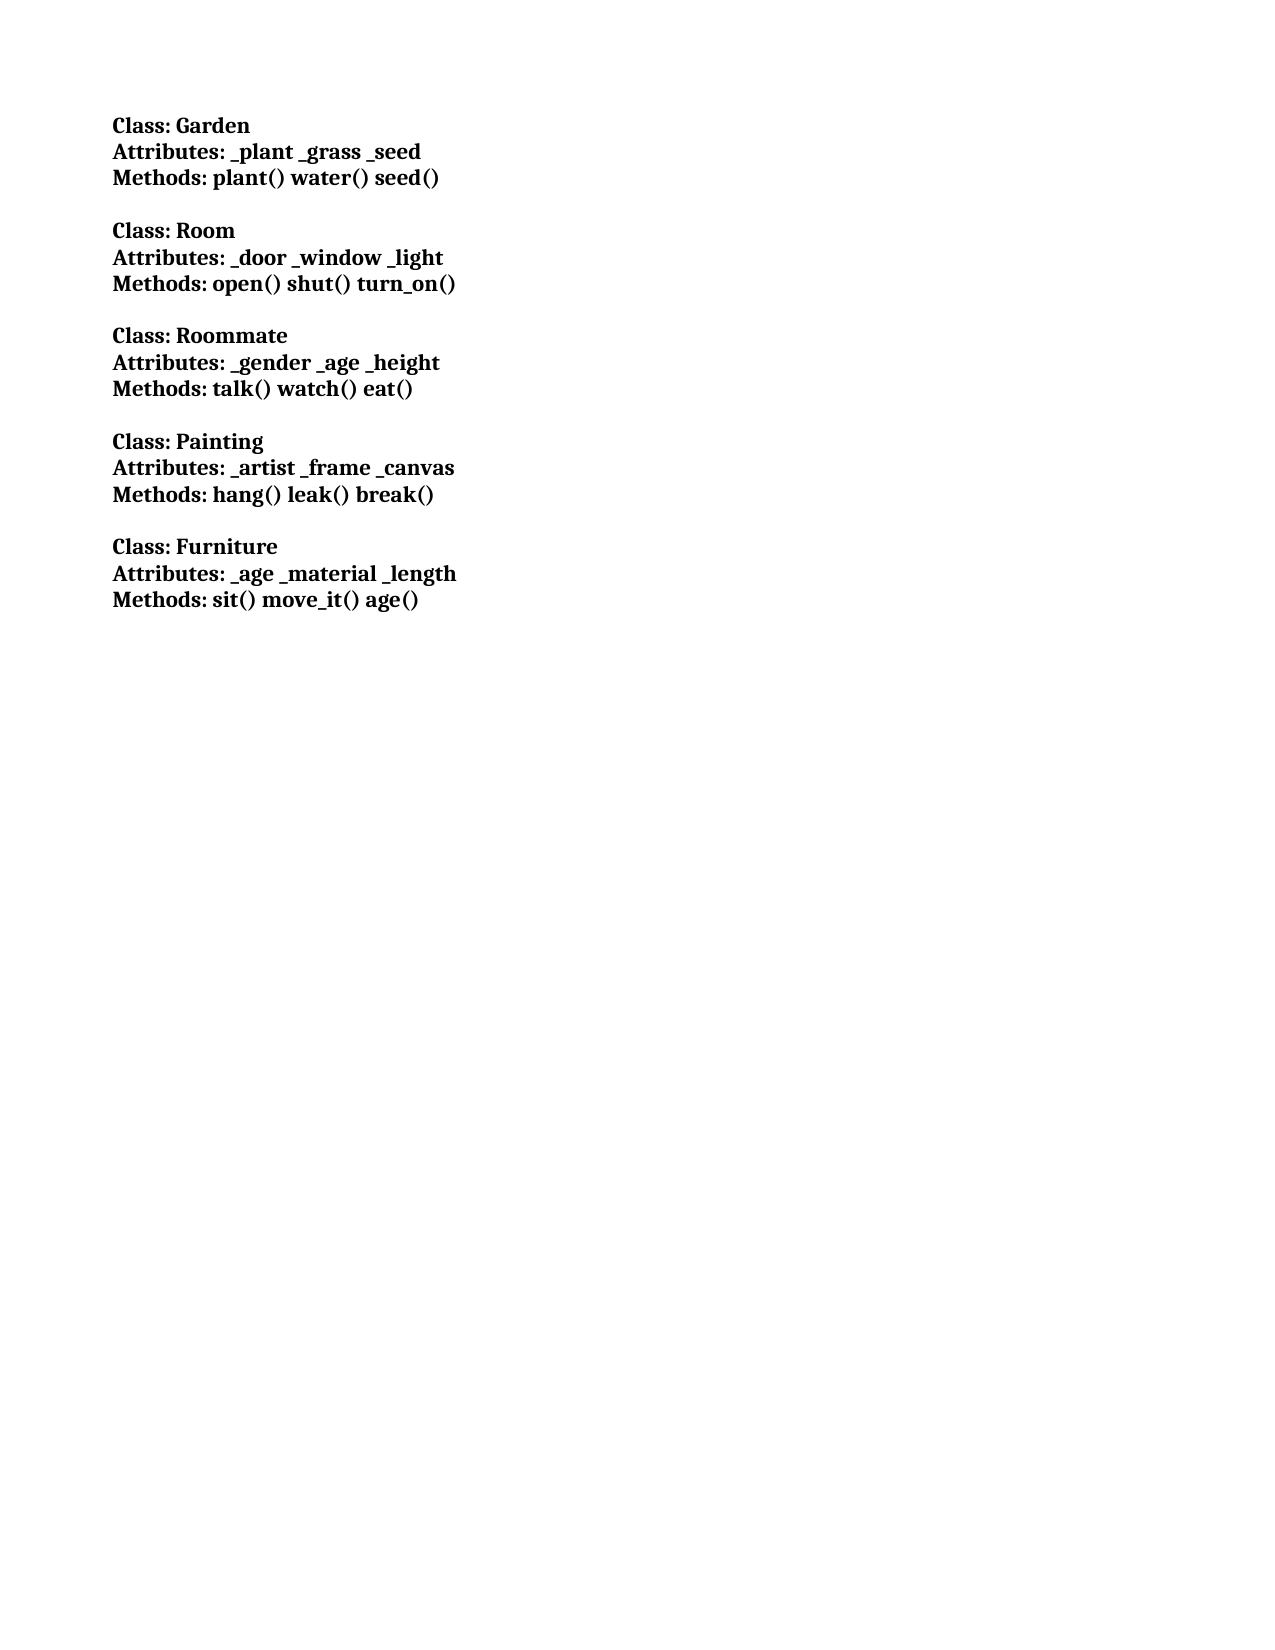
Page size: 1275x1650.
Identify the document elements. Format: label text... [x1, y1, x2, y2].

text Class: Room [112, 218, 1087, 244]
text Attributes: _age _material _length [112, 561, 1087, 587]
text Methods: hang() leak() break() [112, 481, 1087, 508]
text Class: Garden [112, 112, 1087, 139]
text Class: Roommate [112, 323, 1087, 350]
text Class: Painting [112, 429, 1087, 455]
text Attributes: _artist _frame _canvas [112, 455, 1087, 481]
text Methods: talk() watch() eat() [112, 376, 1087, 402]
text Methods: open() shut() turn_on() [112, 271, 1087, 297]
text Attributes: _gender _age _height [112, 350, 1087, 376]
text Methods: sit() move_it() age() [112, 587, 1087, 613]
text Class: Furniture [112, 534, 1087, 561]
text Methods: plant() water() seed() [112, 165, 1087, 192]
text Attributes: _plant _grass _seed [112, 139, 1087, 165]
text Attributes: _door _window _light [112, 244, 1087, 271]
